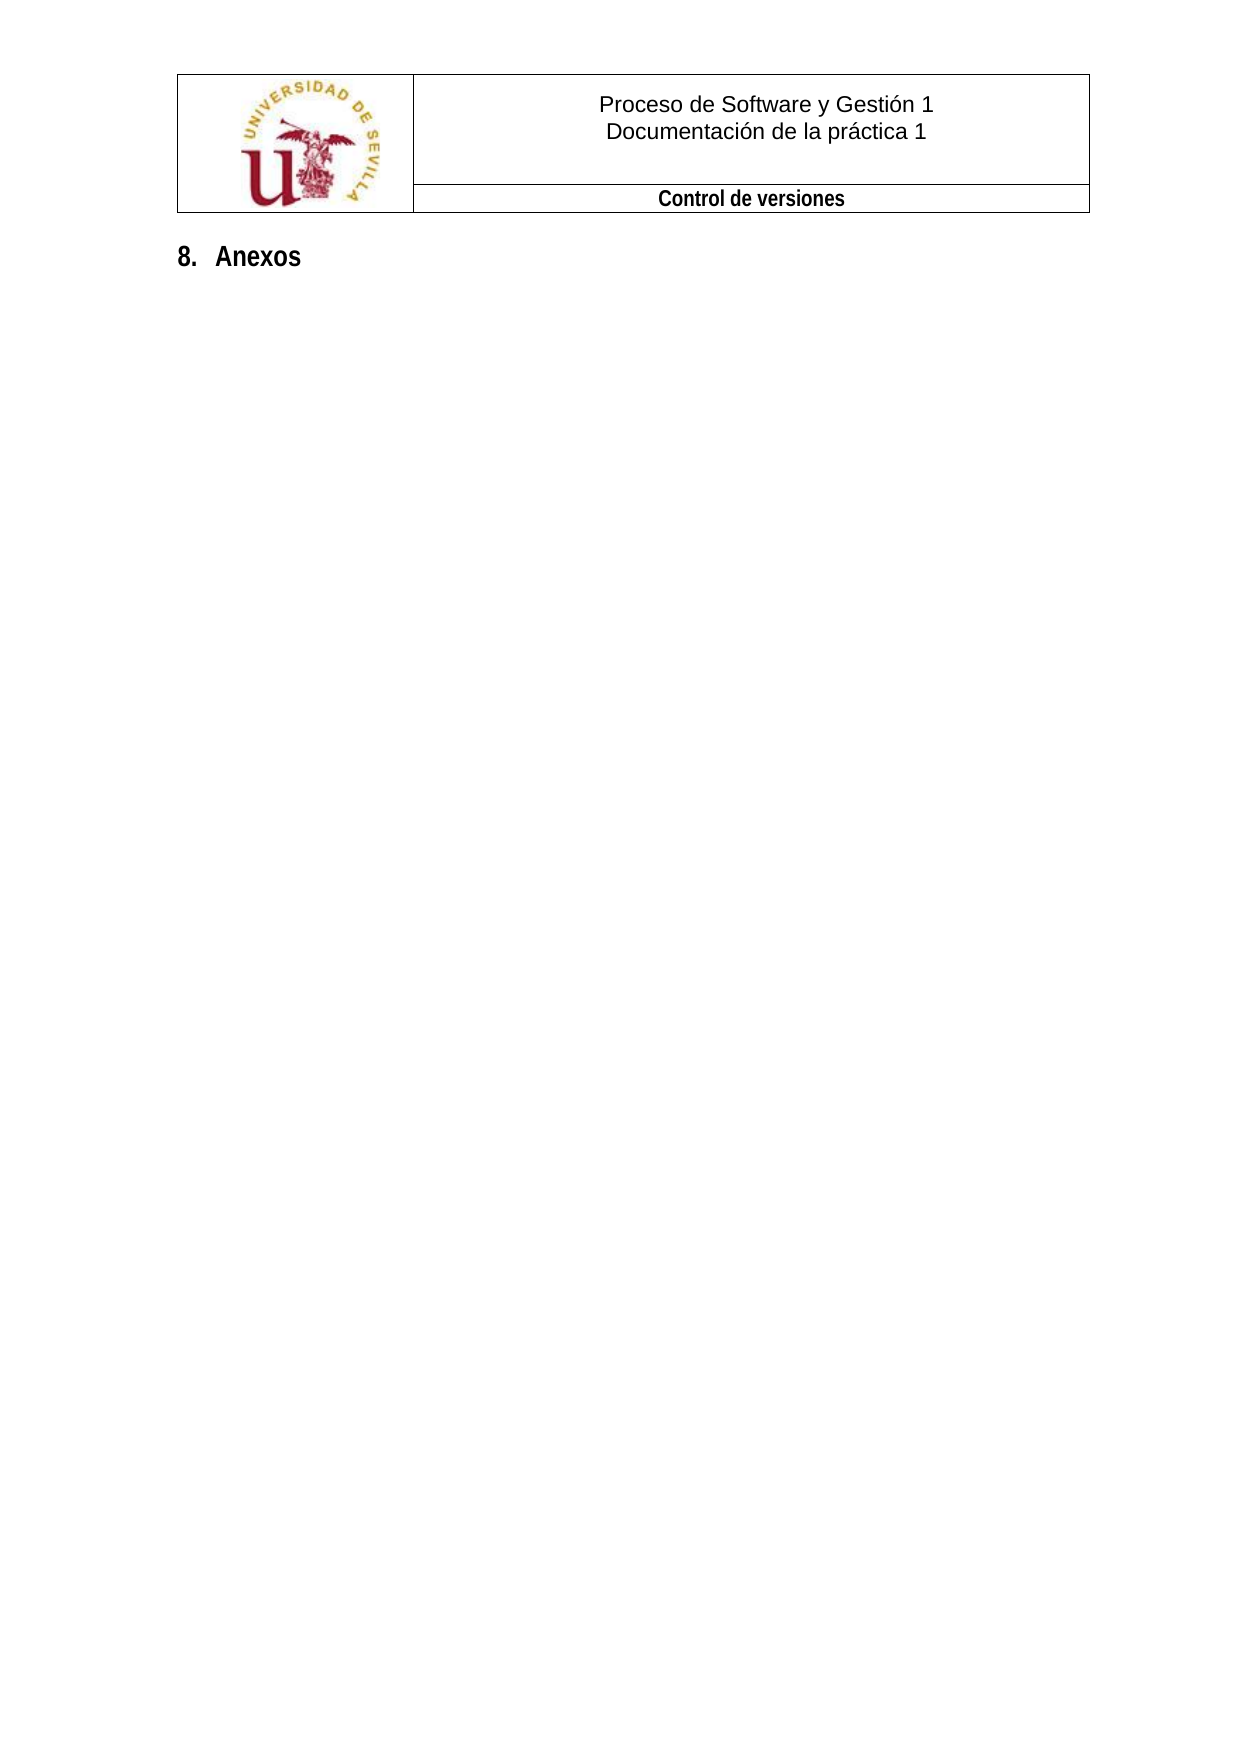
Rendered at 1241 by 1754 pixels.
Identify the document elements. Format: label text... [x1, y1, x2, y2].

subtitle Anexos [177, 239, 1063, 273]
picture [240, 79, 381, 208]
